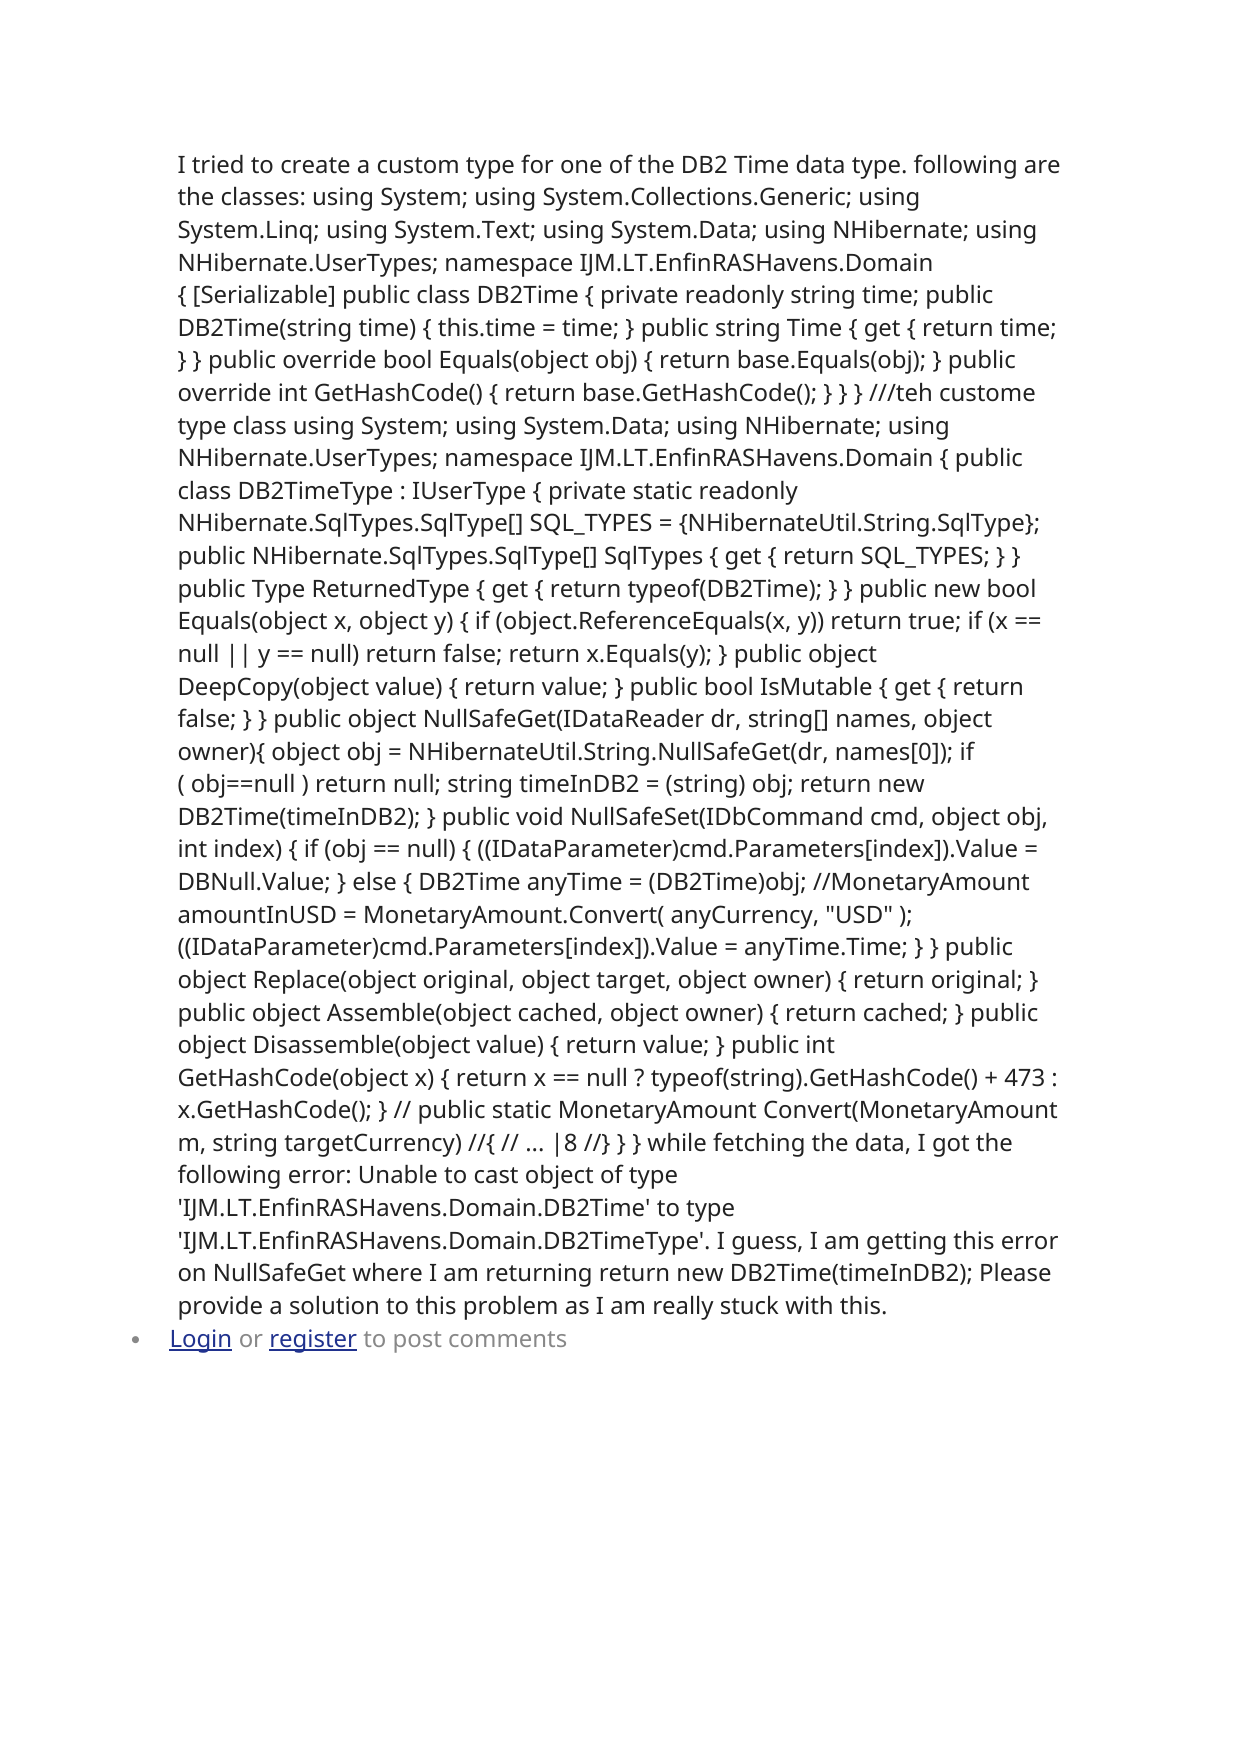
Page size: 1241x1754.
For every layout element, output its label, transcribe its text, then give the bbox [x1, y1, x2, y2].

text I tried to create a custom type for one of the DB2 Time data type. following are the classes: using System; using System.Collections.Generic; using System.Linq; using System.Text; using System.Data; using NHibernate; using NHibernate.UserTypes; namespace IJM.LT.EnfinRASHavens.Domain { [Serializable] public class DB2Time { private readonly string time; public DB2Time(string time) { this.time = time; } public string Time { get { return time; } } public override bool Equals(object obj) { return base.Equals(obj); } public override int GetHashCode() { return base.GetHashCode(); } } } ///teh custome type class using System; using System.Data; using NHibernate; using NHibernate.UserTypes; namespace IJM.LT.EnfinRASHavens.Domain { public class DB2TimeType : IUserType { private static readonly NHibernate.SqlTypes.SqlType[] SQL_TYPES = {NHibernateUtil.String.SqlType}; public NHibernate.SqlTypes.SqlType[] SqlTypes { get { return SQL_TYPES; } } public Type ReturnedType { get { return typeof(DB2Time); } } public new bool Equals(object x, object y) { if (object.ReferenceEquals(x, y)) return true; if (x == null || y == null) return false; return x.Equals(y); } public object DeepCopy(object value) { return value; } public bool IsMutable { get { return false; } } public object NullSafeGet(IDataReader dr, string[] names, object owner){ object obj = NHibernateUtil.String.NullSafeGet(dr, names[0]); if ( obj==null ) return null; string timeInDB2 = (string) obj; return new DB2Time(timeInDB2); } public void NullSafeSet(IDbCommand cmd, object obj, int index) { if (obj == null) { ((IDataParameter)cmd.Parameters[index]).Value = DBNull.Value; } else { DB2Time anyTime = (DB2Time)obj; //MonetaryAmount amountInUSD = MonetaryAmount.Convert( anyCurrency, "USD" ); ((IDataParameter)cmd.Parameters[index]).Value = anyTime.Time; } } public object Replace(object original, object target, object owner) { return original; } public object Assemble(object cached, object owner) { return cached; } public object Disassemble(object value) { return value; } public int GetHashCode(object x) { return x == null ? typeof(string).GetHashCode() + 473 : x.GetHashCode(); } // public static MonetaryAmount Convert(MonetaryAmount m, string targetCurrency) //{ // ... |8 //} } } while fetching the data, I got the following error: Unable to cast object of type 'IJM.LT.EnfinRASHavens.Domain.DB2Time' to type 'IJM.LT.EnfinRASHavens.Domain.DB2TimeType'. I guess, I am getting this error on NullSafeGet where I am returning return new DB2Time(timeInDB2); Please provide a solution to this problem as I am really stuck with this. [177, 148, 1063, 1321]
list Login or register to post comments [132, 1321, 1063, 1354]
